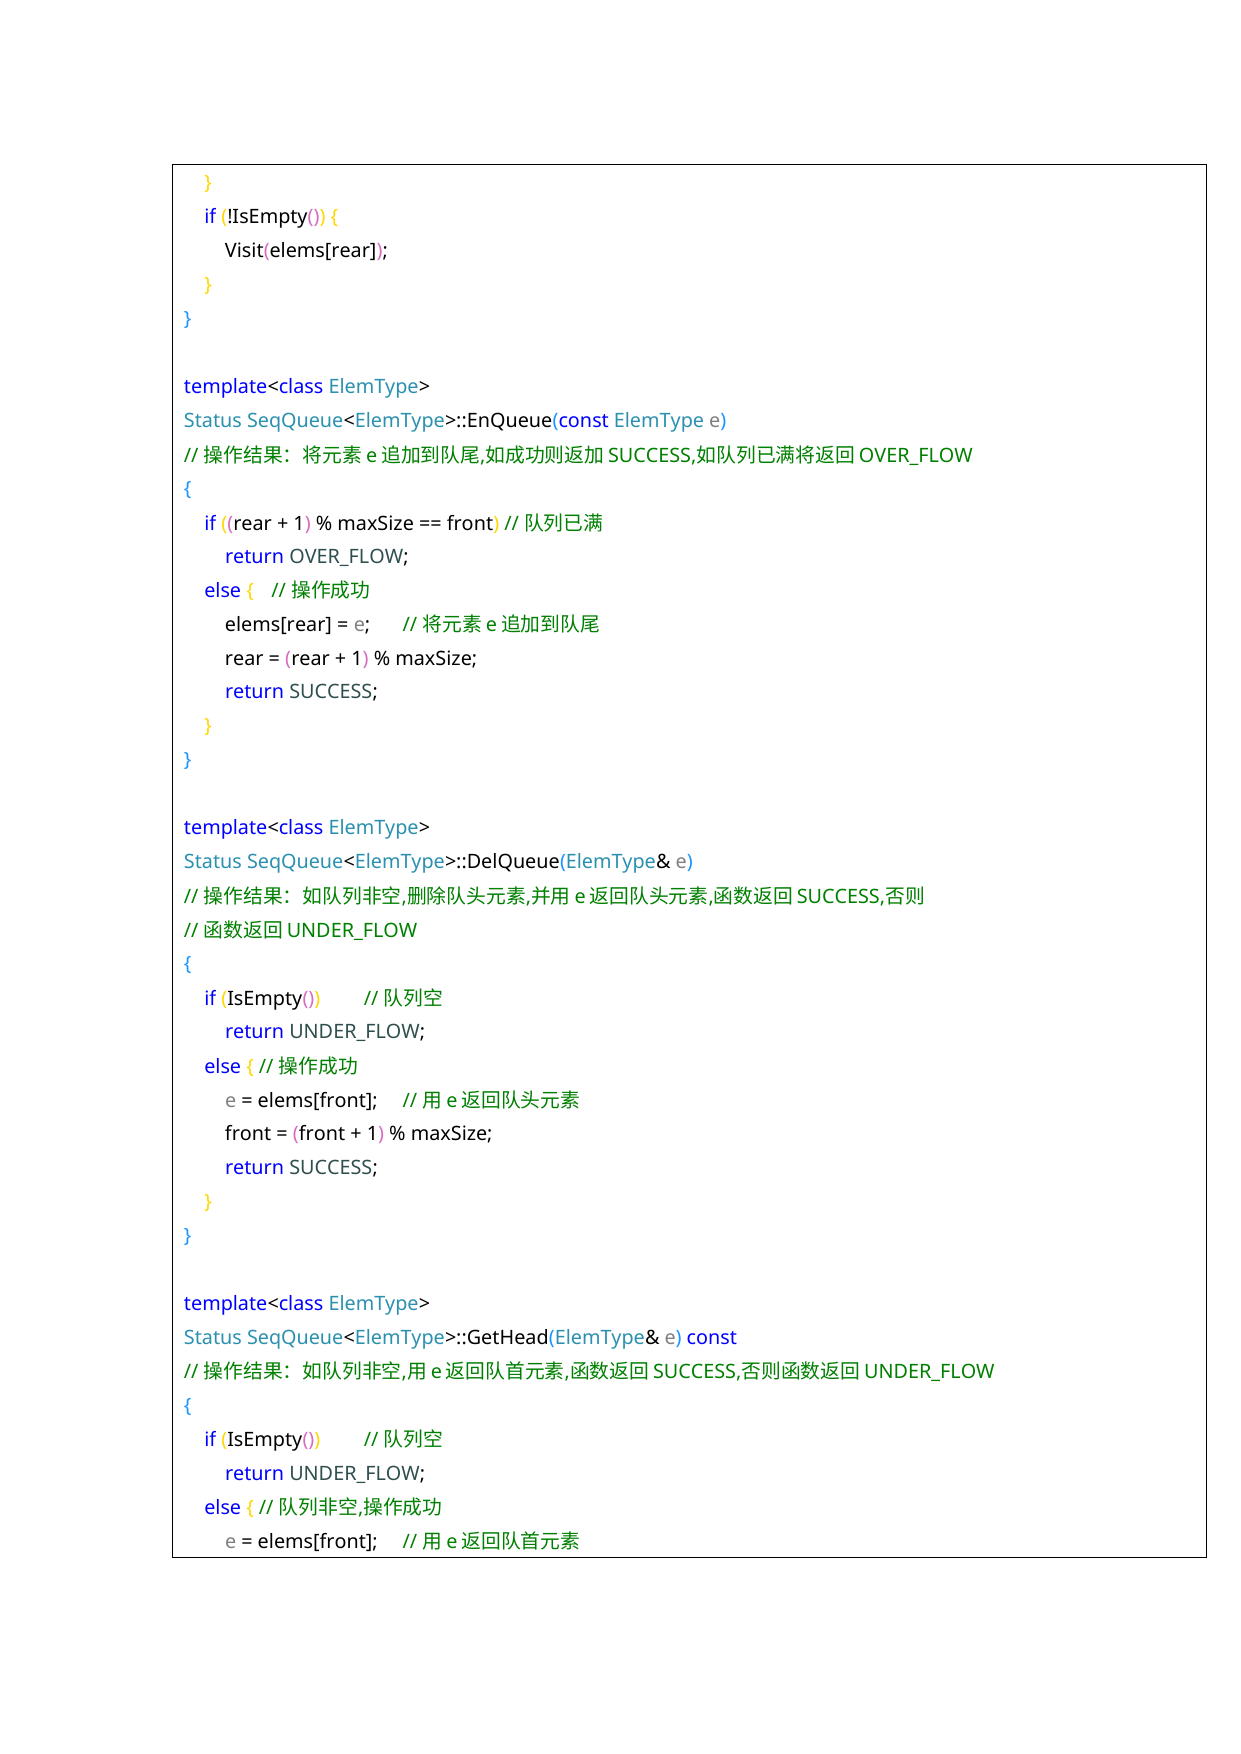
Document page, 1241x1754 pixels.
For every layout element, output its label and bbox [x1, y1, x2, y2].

table_cell [173, 165, 1206, 1557]
